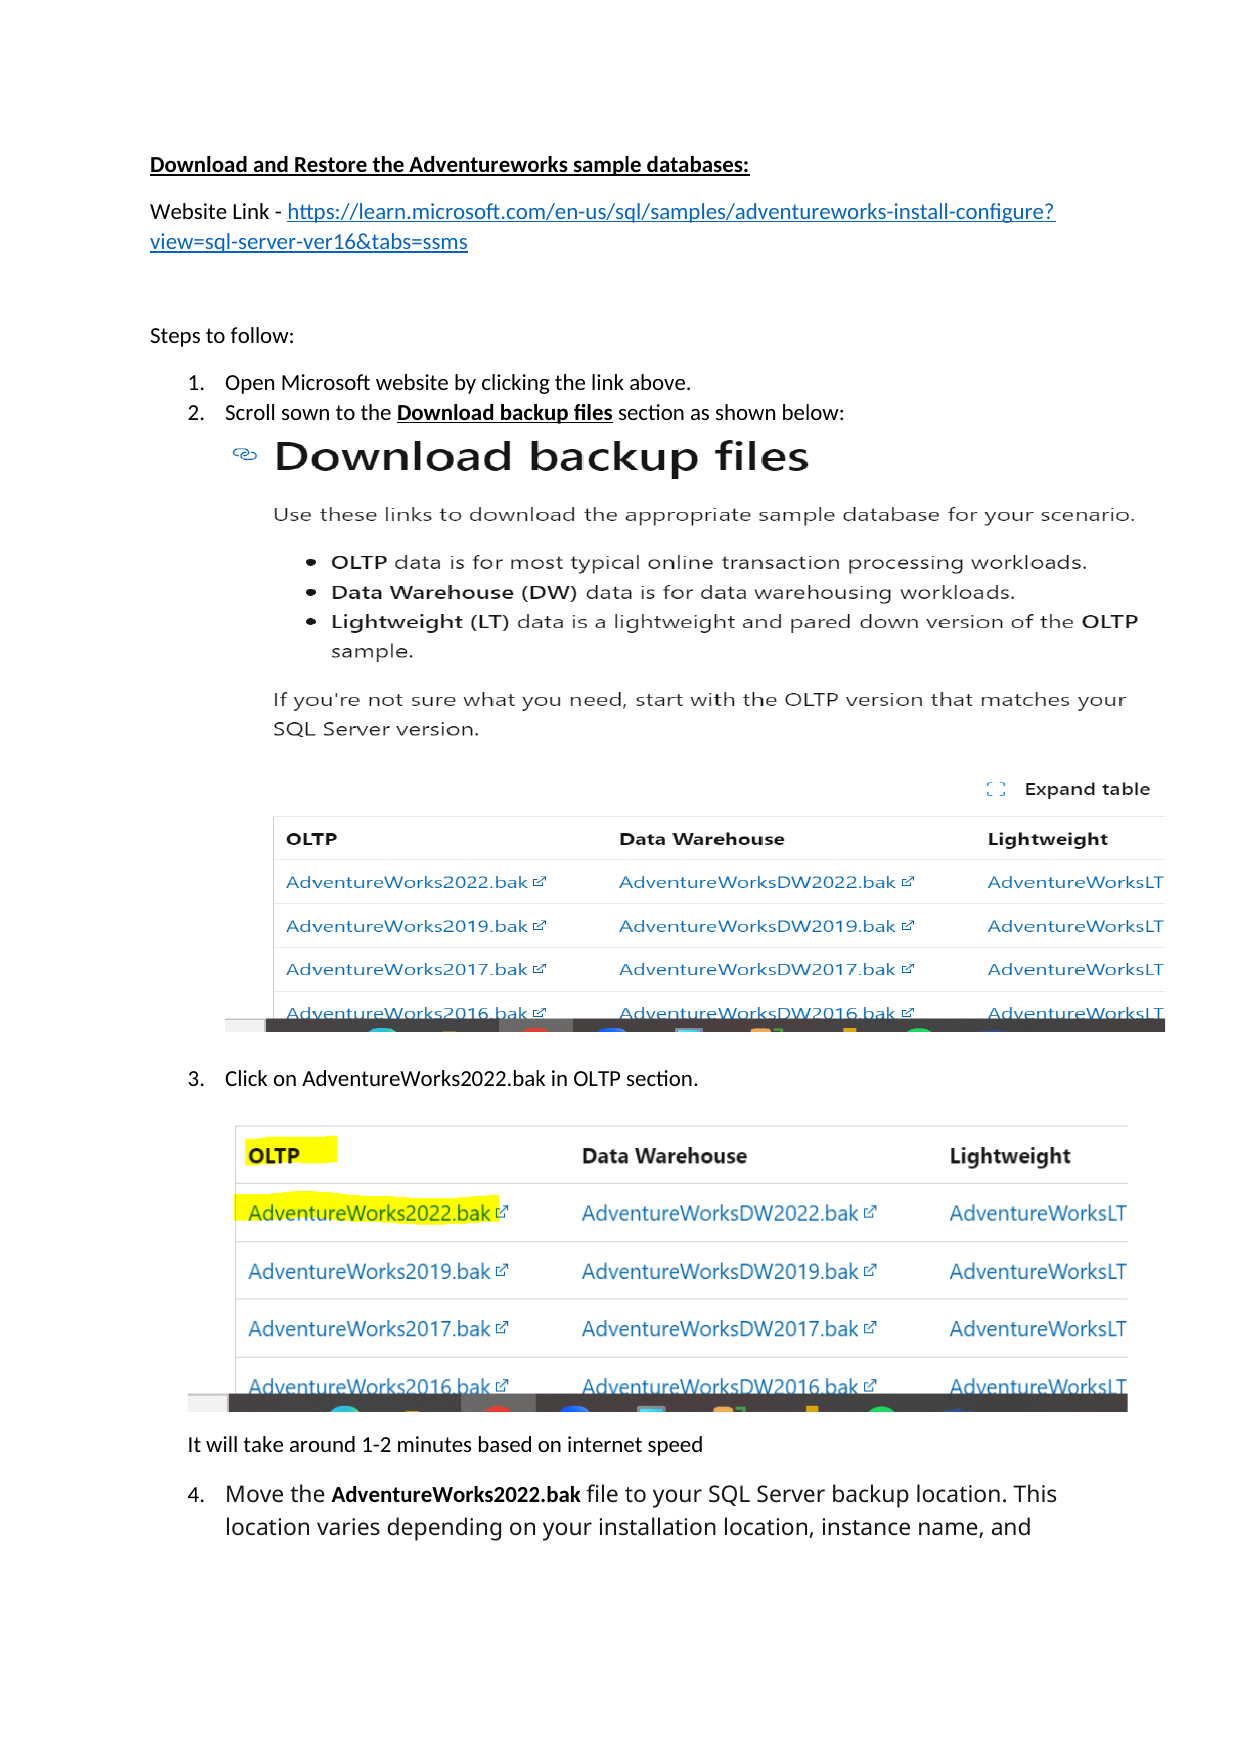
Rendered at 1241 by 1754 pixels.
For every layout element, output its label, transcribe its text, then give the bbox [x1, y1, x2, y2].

text Download and Restore the Adventureworks sample databases: [150, 150, 1090, 178]
picture [187, 1110, 1128, 1412]
list Open Microsoft website by clicking the link above. [187, 368, 1090, 396]
list Scroll sown to the Download backup files section as shown below: [187, 398, 1090, 426]
picture [225, 428, 1166, 1032]
list Click on AdventureWorks2022.bak in OLTP section. [187, 1064, 1090, 1092]
text It will take around 1-2 minutes based on internet speed [187, 1431, 1090, 1459]
text Steps to follow: [150, 321, 1090, 349]
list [187, 1477, 1090, 1542]
text Website Link - https://learn.microsoft.com/en-us/sql/samples/adventureworks-install-configure?view=sql-server-ver16&tabs=ssms [150, 197, 1090, 255]
